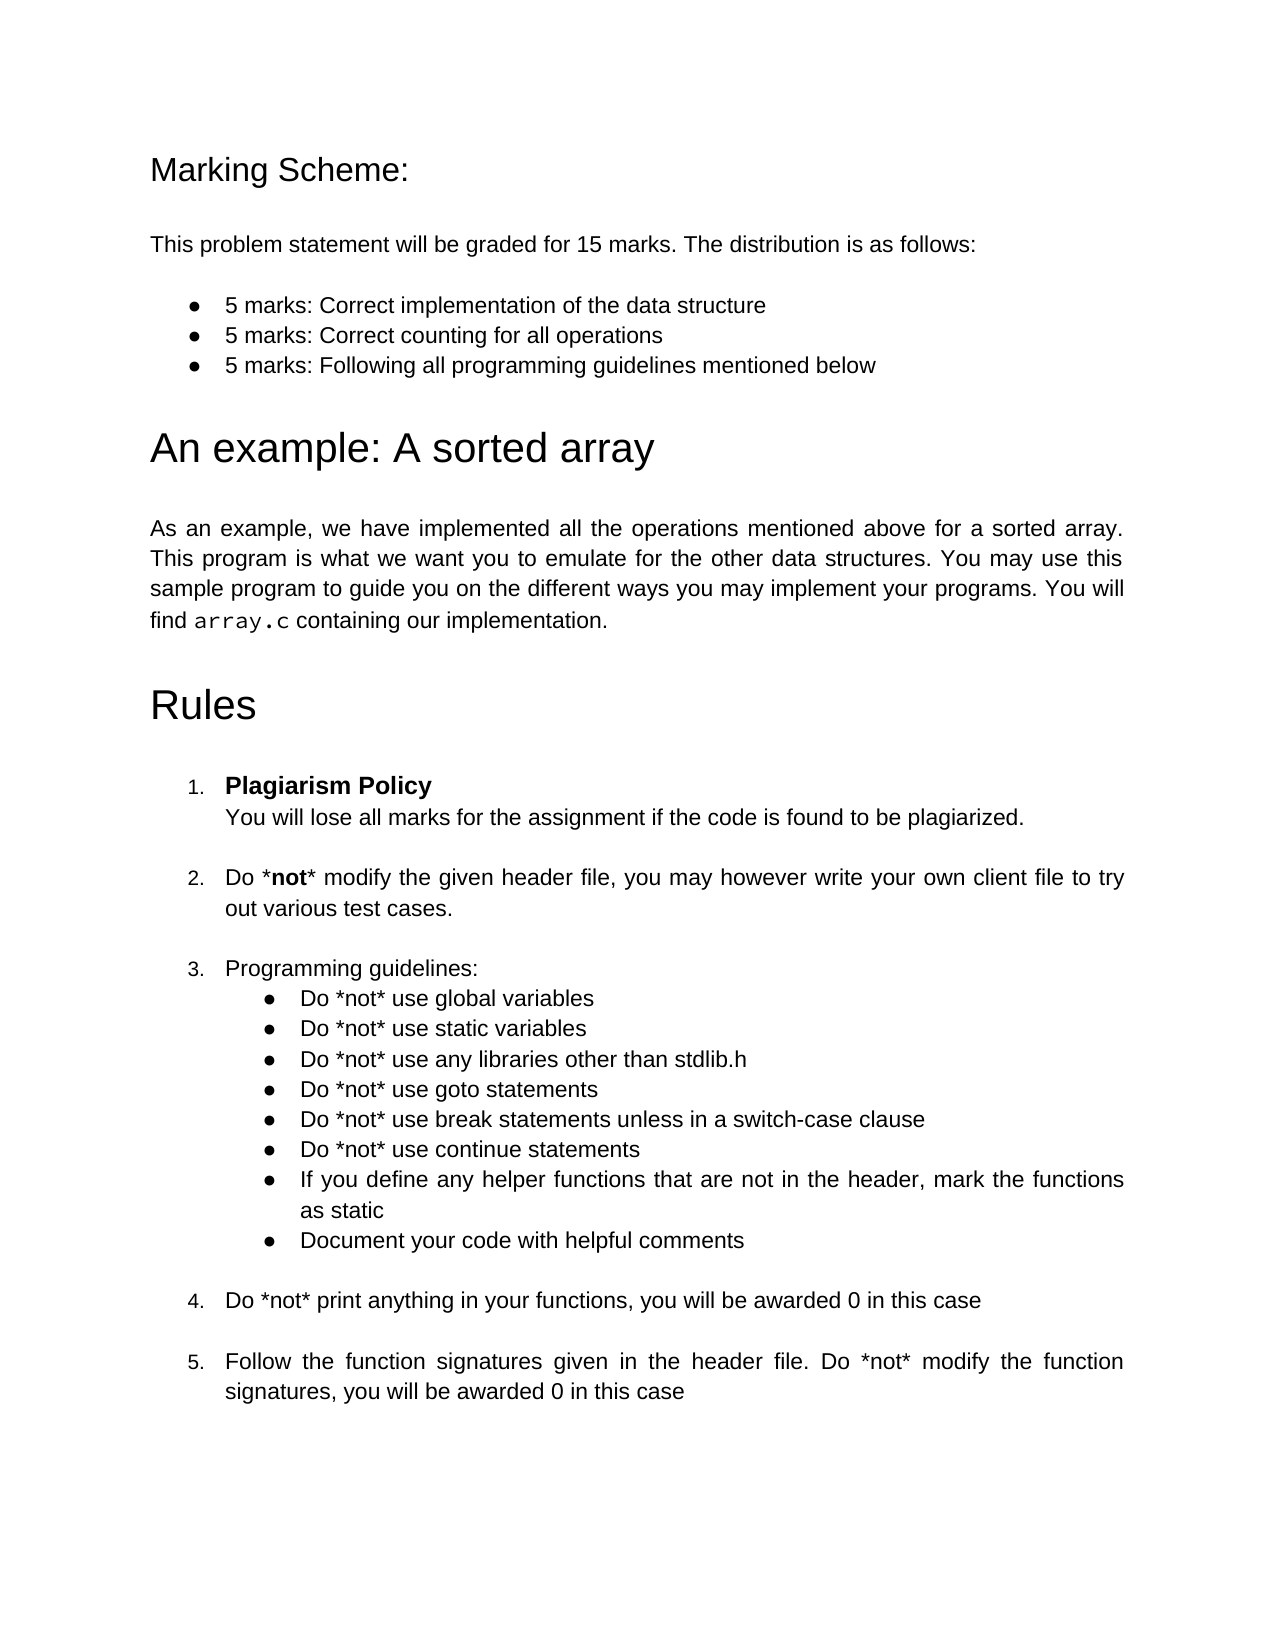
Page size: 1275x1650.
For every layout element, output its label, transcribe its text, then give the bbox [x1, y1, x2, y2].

list 5 marks: Following all programming guidelines mentioned below [187, 352, 1125, 378]
list Do *not* print anything in your functions, you will be awarded 0 in this case [187, 1287, 1125, 1314]
list 5 marks: Correct implementation of the data structure [187, 292, 1125, 318]
list Do *not* use static variables [262, 1015, 1125, 1042]
list Do *not* use any libraries other than stdlib.h [262, 1046, 1125, 1072]
subtitle Marking Scheme: [150, 150, 1125, 188]
list Do *not* use continue statements [262, 1136, 1125, 1163]
list 5 marks: Correct counting for all operations [187, 322, 1125, 348]
list Do *not* use break statements unless in a switch-case clause [262, 1106, 1125, 1132]
text You will lose all marks for the assignment if the code is found to be plagiarized. [150, 804, 1125, 830]
subtitle An example: A sorted array [150, 424, 1125, 472]
list Plagiarism Policy [187, 771, 1125, 800]
list If you define any helper functions that are not in the header, mark the functions as static [262, 1166, 1125, 1223]
text This problem statement will be graded for 15 marks. The distribution is as follows: [150, 231, 1125, 257]
list Do *not* use global variables [262, 985, 1125, 1012]
list Document your code with helpful comments [262, 1227, 1125, 1253]
list Programming guidelines: [187, 955, 1125, 981]
list Do *not* use goto statements [262, 1076, 1125, 1102]
list Follow the function signatures given in the header file. Do *not* modify the function signatures, you will be awarded 0 in this case [187, 1348, 1125, 1404]
text As an example, we have implemented all the operations mentioned above for a sorted array. This program is what we want you to emulate for the other data structures. You may use this sample program to guide you on the different ways you may implement your programs. You will find array.c containing our implementation. [150, 514, 1125, 634]
list Do *not* modify the given header file, you may however write your own client file to try out various test cases. [187, 864, 1125, 921]
subtitle Rules [150, 680, 1125, 728]
